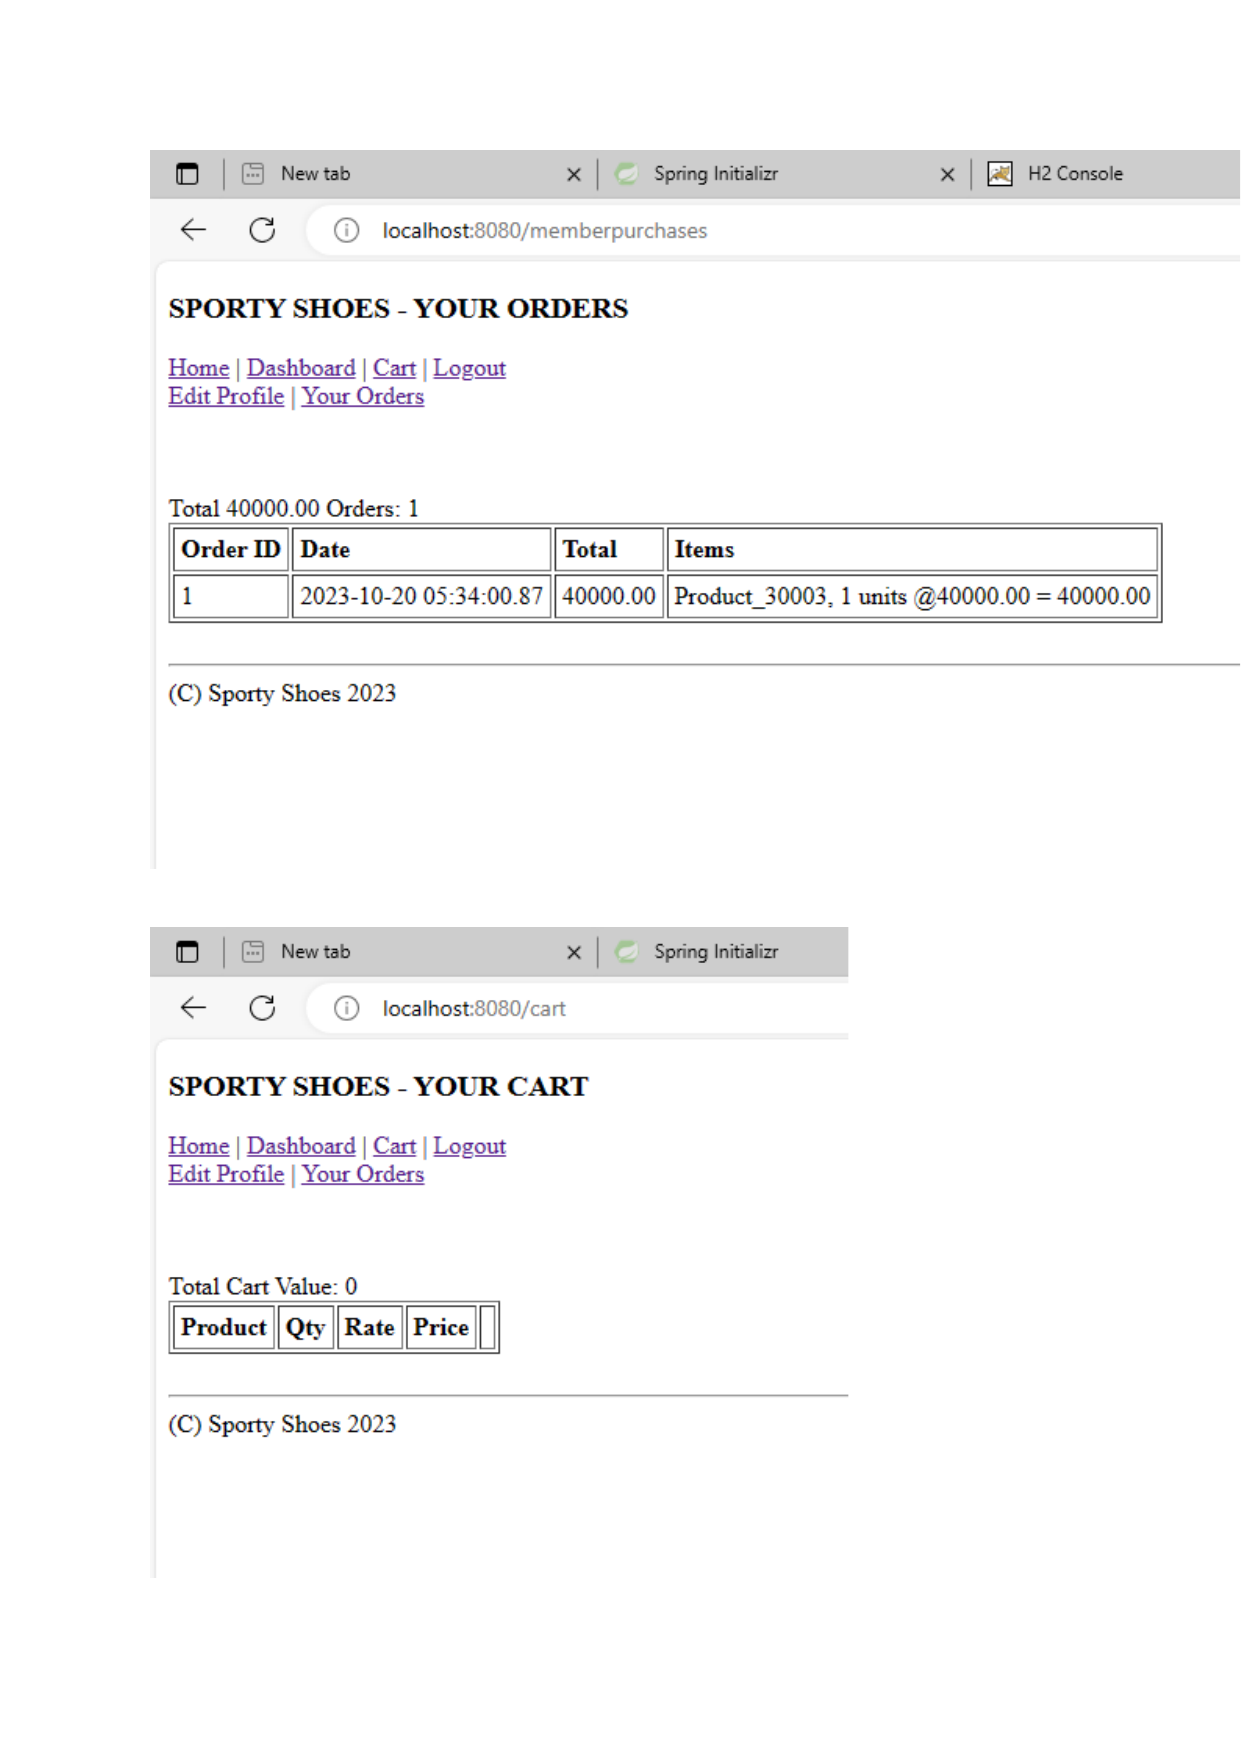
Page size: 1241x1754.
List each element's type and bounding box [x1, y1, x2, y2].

picture [150, 927, 849, 1578]
picture [150, 150, 1241, 869]
